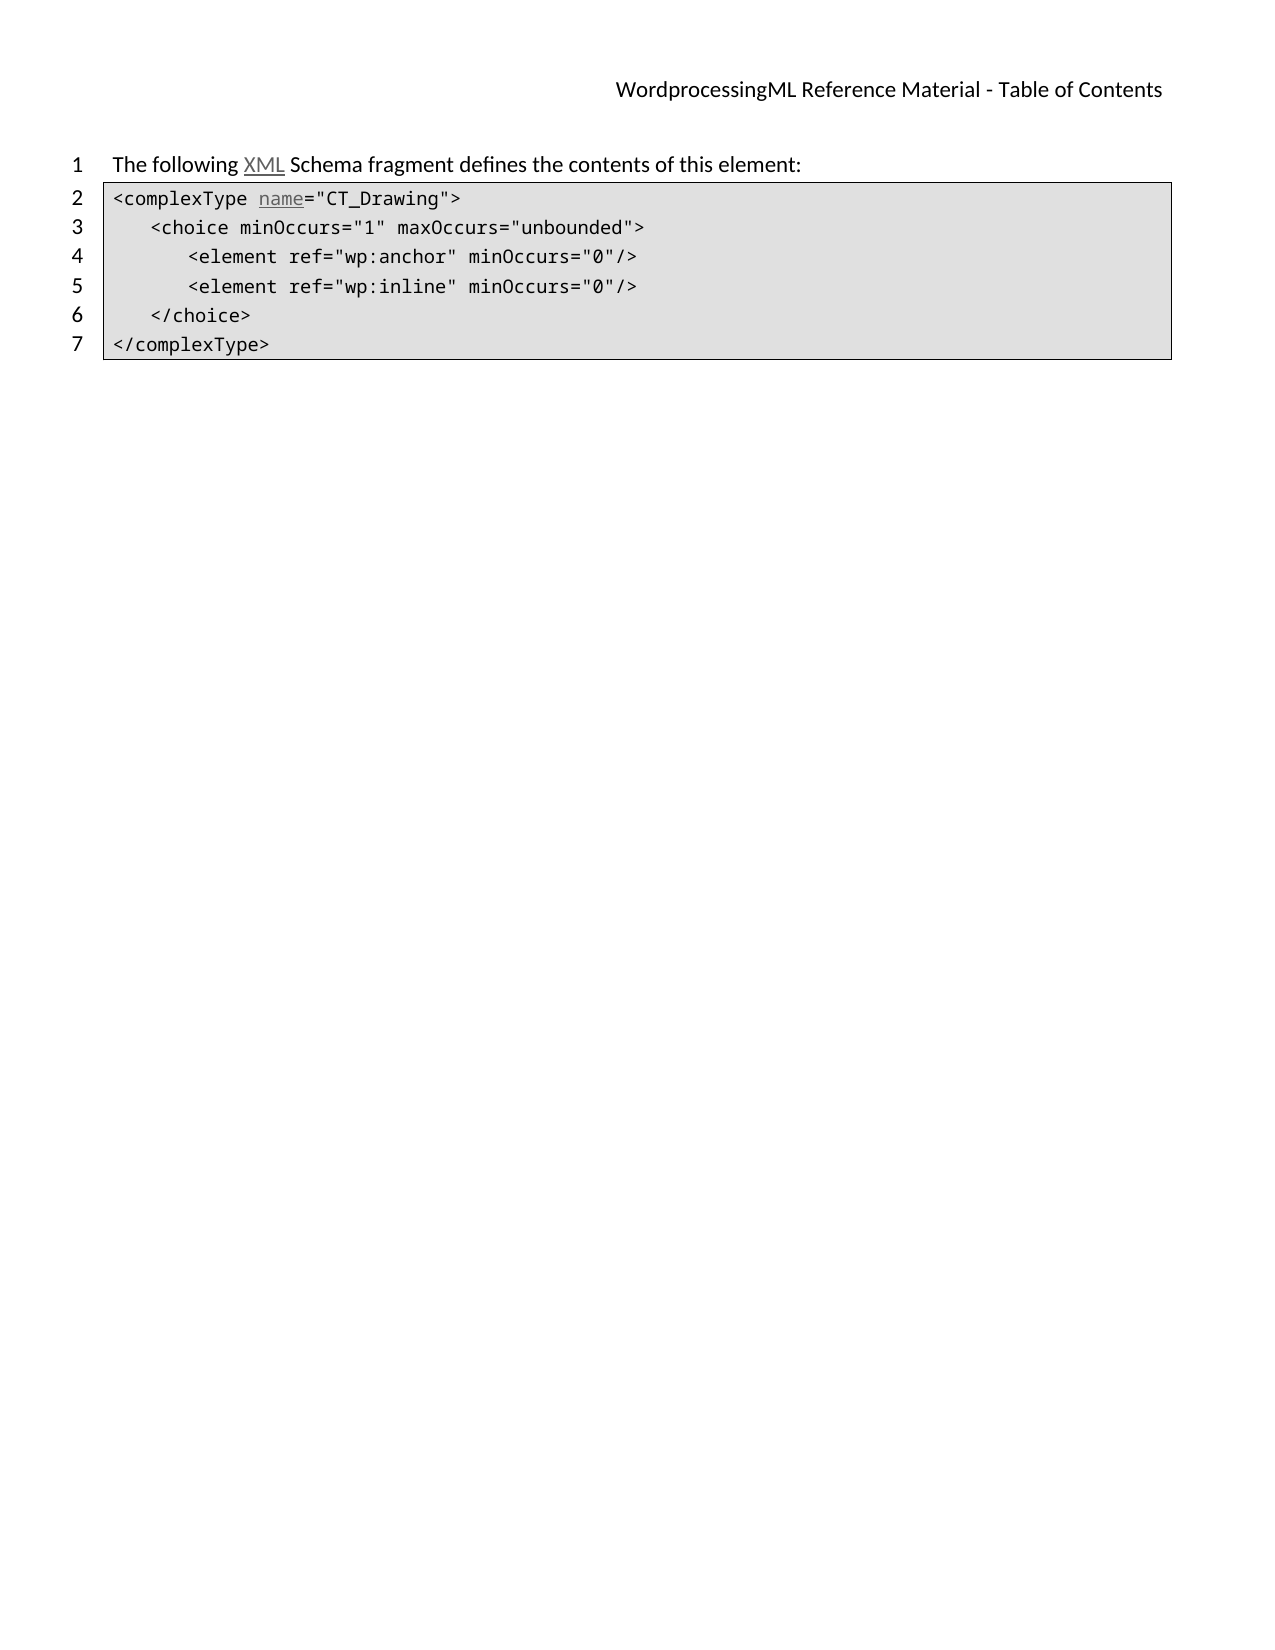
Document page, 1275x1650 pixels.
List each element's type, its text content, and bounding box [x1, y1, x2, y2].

text <element ref="wp:inline" minOccurs="0"/> [104, 270, 1171, 299]
text The following XML Schema fragment defines the contents of this element: [112, 150, 1162, 178]
text </choice> [104, 299, 1171, 328]
text <complexType name="CT_Drawing"> [104, 183, 1171, 211]
text </complexType> [104, 328, 1171, 359]
text <element ref="wp:anchor" minOccurs="0"/> [104, 241, 1171, 269]
text <choice minOccurs="1" maxOccurs="unbounded"> [104, 211, 1171, 240]
